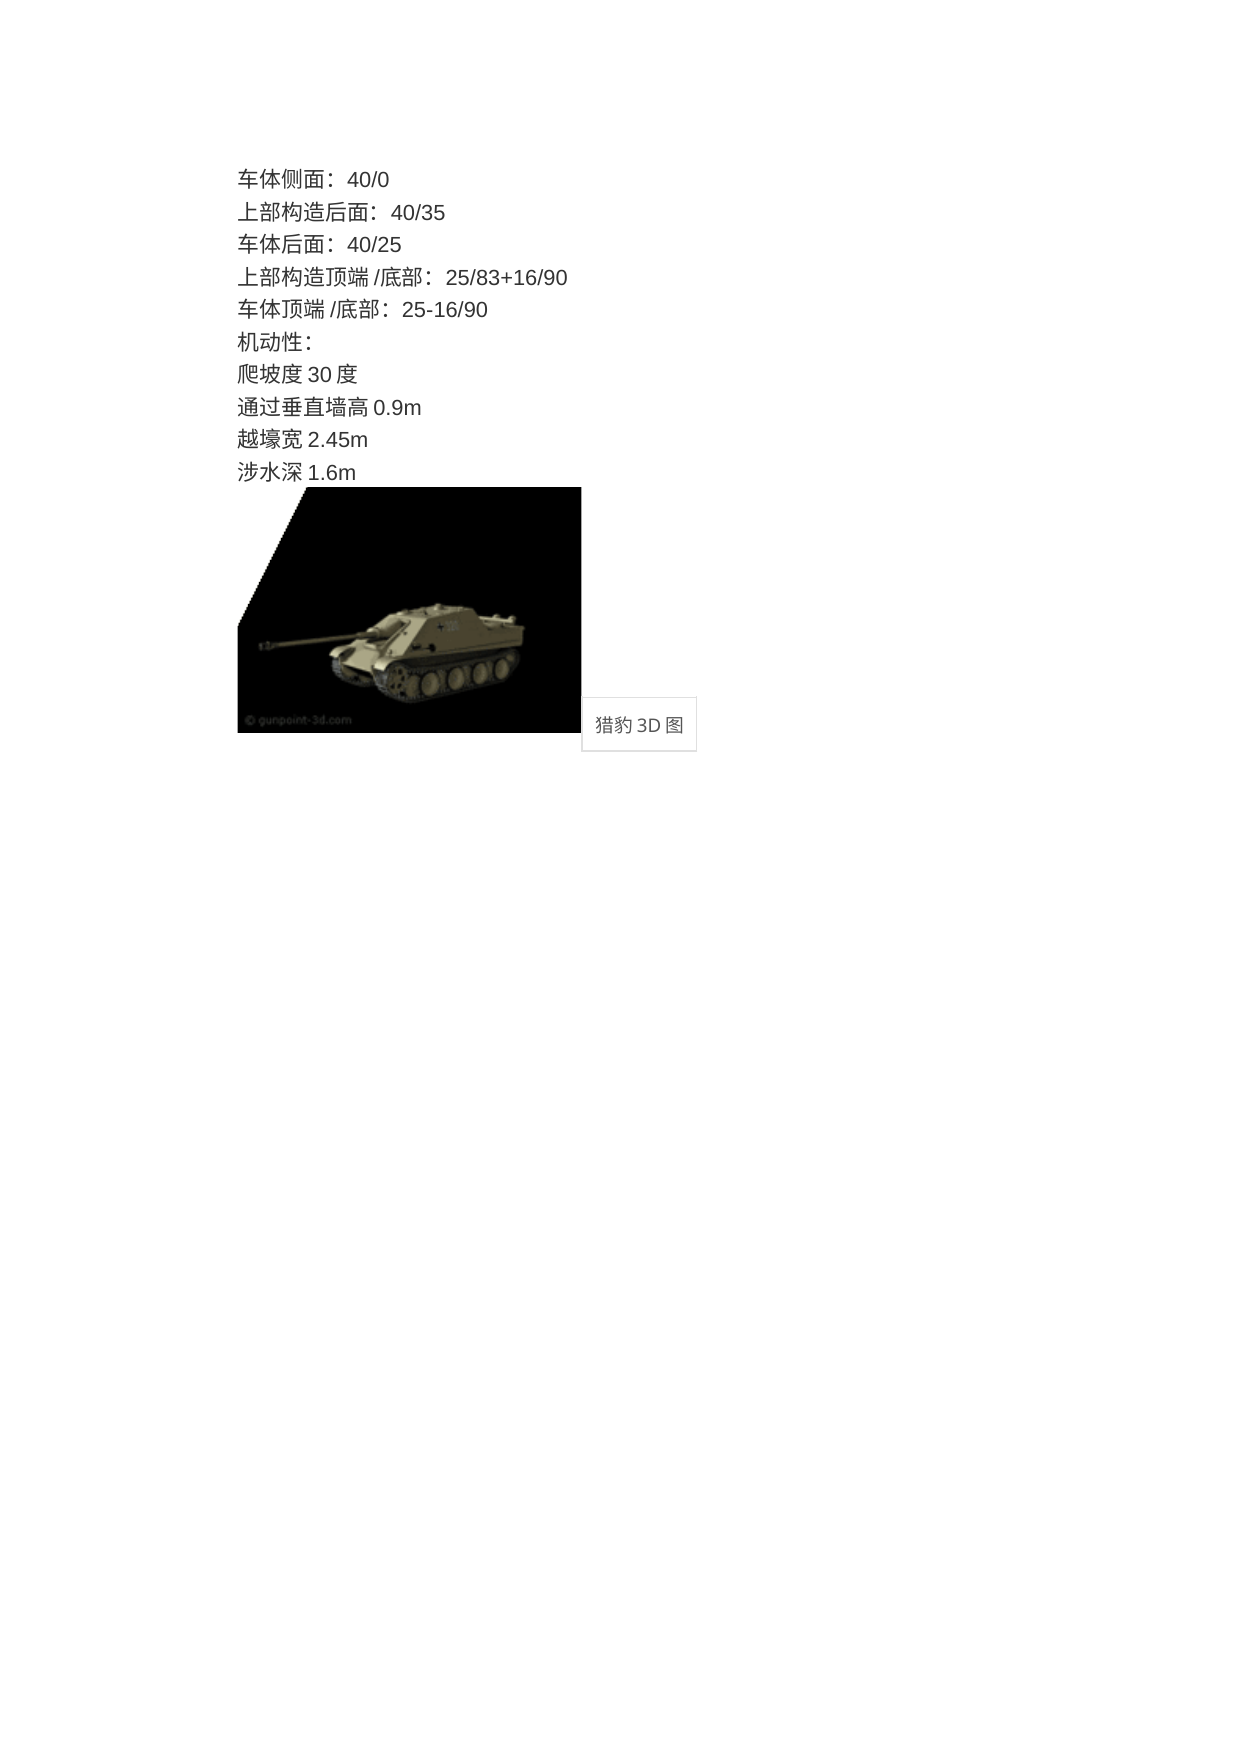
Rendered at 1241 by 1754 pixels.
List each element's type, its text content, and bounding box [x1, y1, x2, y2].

text 车体后面：40/25 [187, 227, 1053, 259]
text 机动性： [187, 324, 1053, 357]
text 车体顶端 /底部：25-16/90 [187, 292, 1053, 324]
text 越壕宽2.45m [187, 422, 1053, 454]
text 通过垂直墙高0.9m [187, 389, 1053, 422]
text 涉水深1.6m [187, 454, 1053, 487]
text 上部构造后面：40/35 [187, 194, 1053, 227]
text 车体侧面：40/0 [187, 162, 1053, 194]
picture [237, 487, 582, 733]
text 爬坡度30度 [187, 357, 1053, 389]
text 上部构造顶端 /底部：25/83+16/90 [187, 259, 1053, 292]
